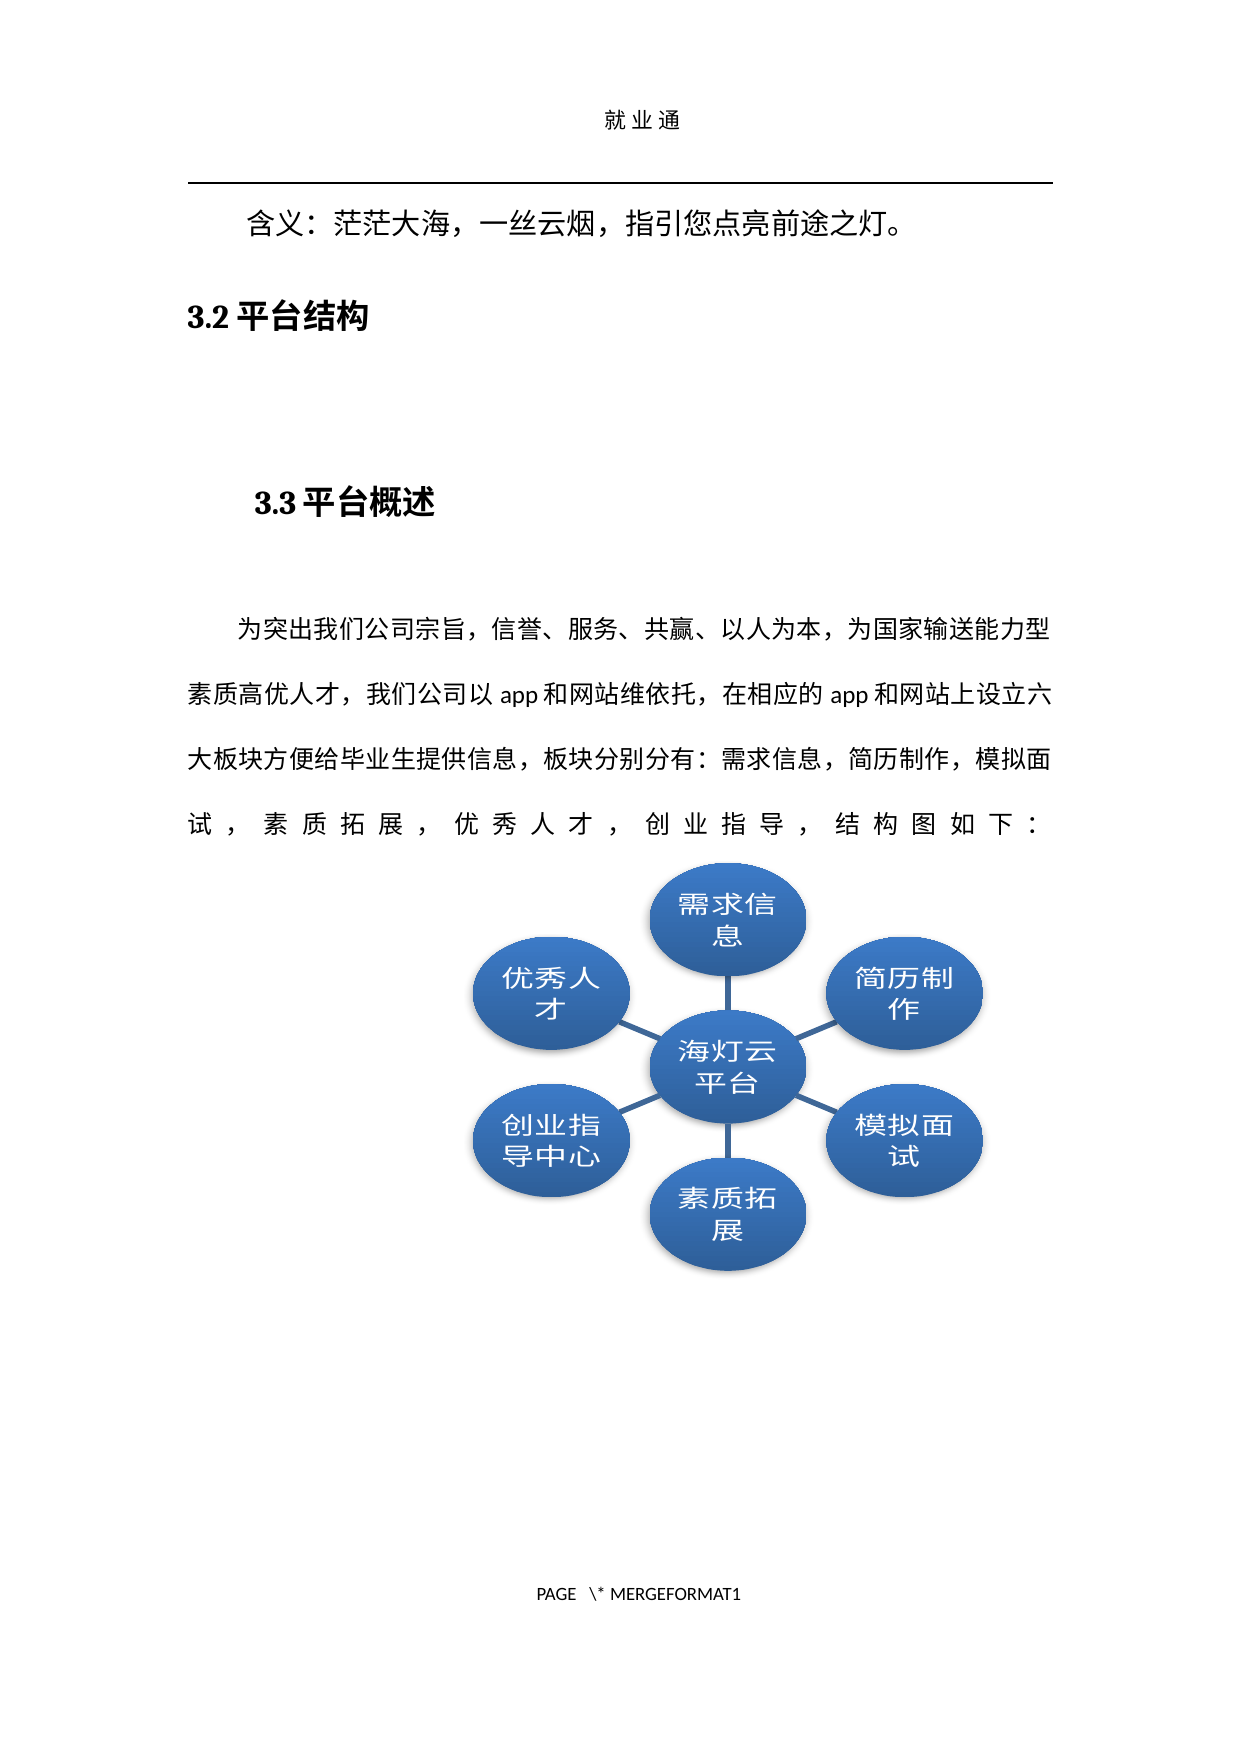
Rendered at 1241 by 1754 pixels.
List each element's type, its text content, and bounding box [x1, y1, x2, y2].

text 为突出我们公司宗旨，信誉、服务、共赢、以人为本，为国家输送能力型素质高优人才，我们公司以app和网站维依托，在相应的app和网站上设立六大板块方便给毕业生提供信息，板块分别分有：需求信息，简历制作，模拟面试，素质拓展，优秀人才，创业指导，结构图如下： [187, 595, 1053, 1310]
text 含义：茫茫大海，一丝云烟，指引您点亮前途之灯。 [187, 189, 1053, 254]
subtitle 3.2 平台结构 [187, 281, 1053, 346]
subtitle 3.3平台概述 [187, 468, 1053, 533]
